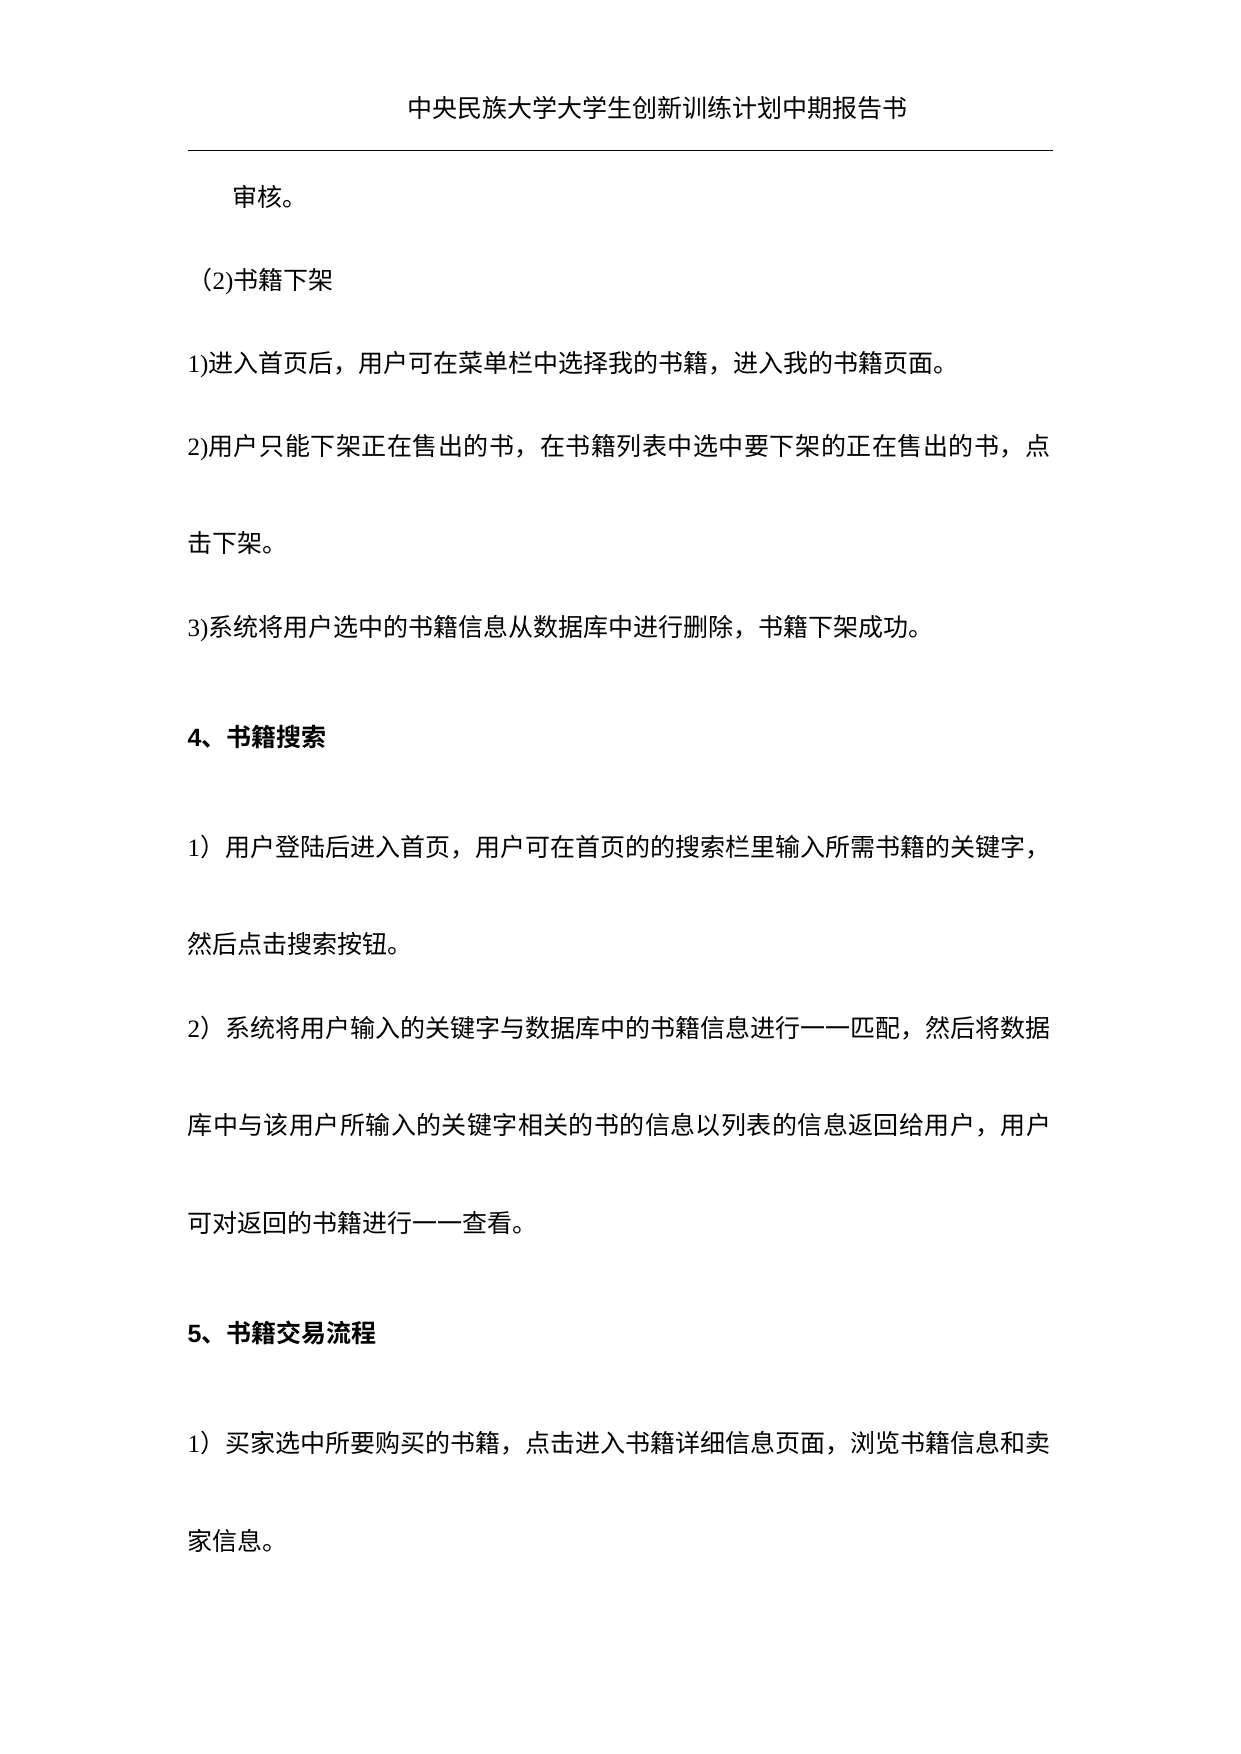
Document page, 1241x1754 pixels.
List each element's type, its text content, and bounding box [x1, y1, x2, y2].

list 用户只能下架正在售出的书，在书籍列表中选中要下架的正在售出的书，点击下架。 [187, 412, 1053, 574]
subtitle 5、书籍交易流程 [187, 1299, 1053, 1364]
list 系统将用户输入的关键字与数据库中的书籍信息进行一一匹配，然后将数据库中与该用户所输入的关键字相关的书的信息以列表的信息返回给用户，用户可对返回的书籍进行一一查看。 [187, 994, 1053, 1254]
subtitle 4、书籍搜索 [187, 703, 1053, 768]
list 用户登陆后进入首页，用户可在首页的的搜索栏里输入所需书籍的关键字，然后点击搜索按钮。 [187, 813, 1053, 976]
list 买家选中所要购买的书籍，点击进入书籍详细信息页面，浏览书籍信息和卖家信息。 [187, 1409, 1053, 1572]
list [187, 163, 1053, 228]
list 系统将用户选中的书籍信息从数据库中进行删除，书籍下架成功。 [187, 593, 1053, 658]
text （2)书籍下架 [187, 246, 1053, 311]
list 进入首页后，用户可在菜单栏中选择我的书籍，进入我的书籍页面。 [187, 329, 1053, 394]
